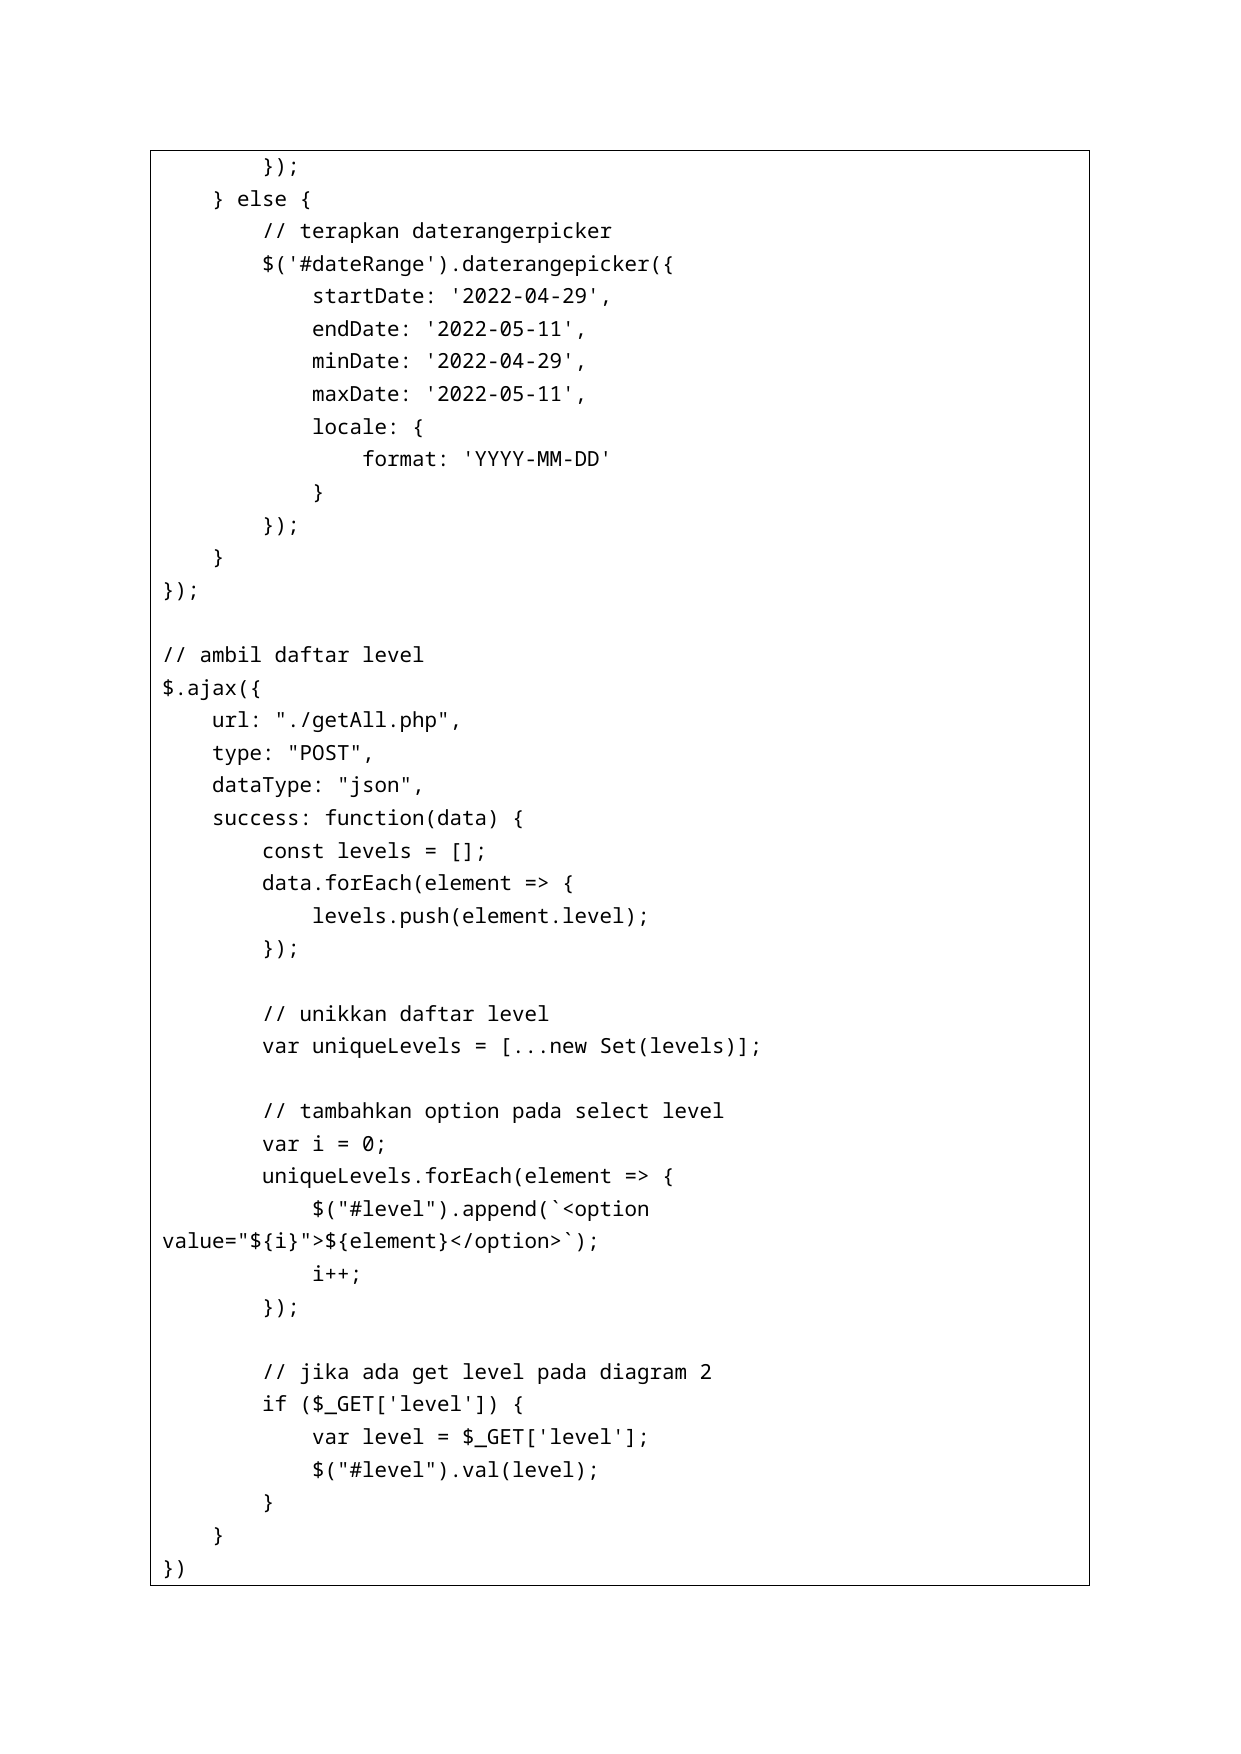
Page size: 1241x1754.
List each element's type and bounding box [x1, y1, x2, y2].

table_header [151, 151, 1089, 1585]
